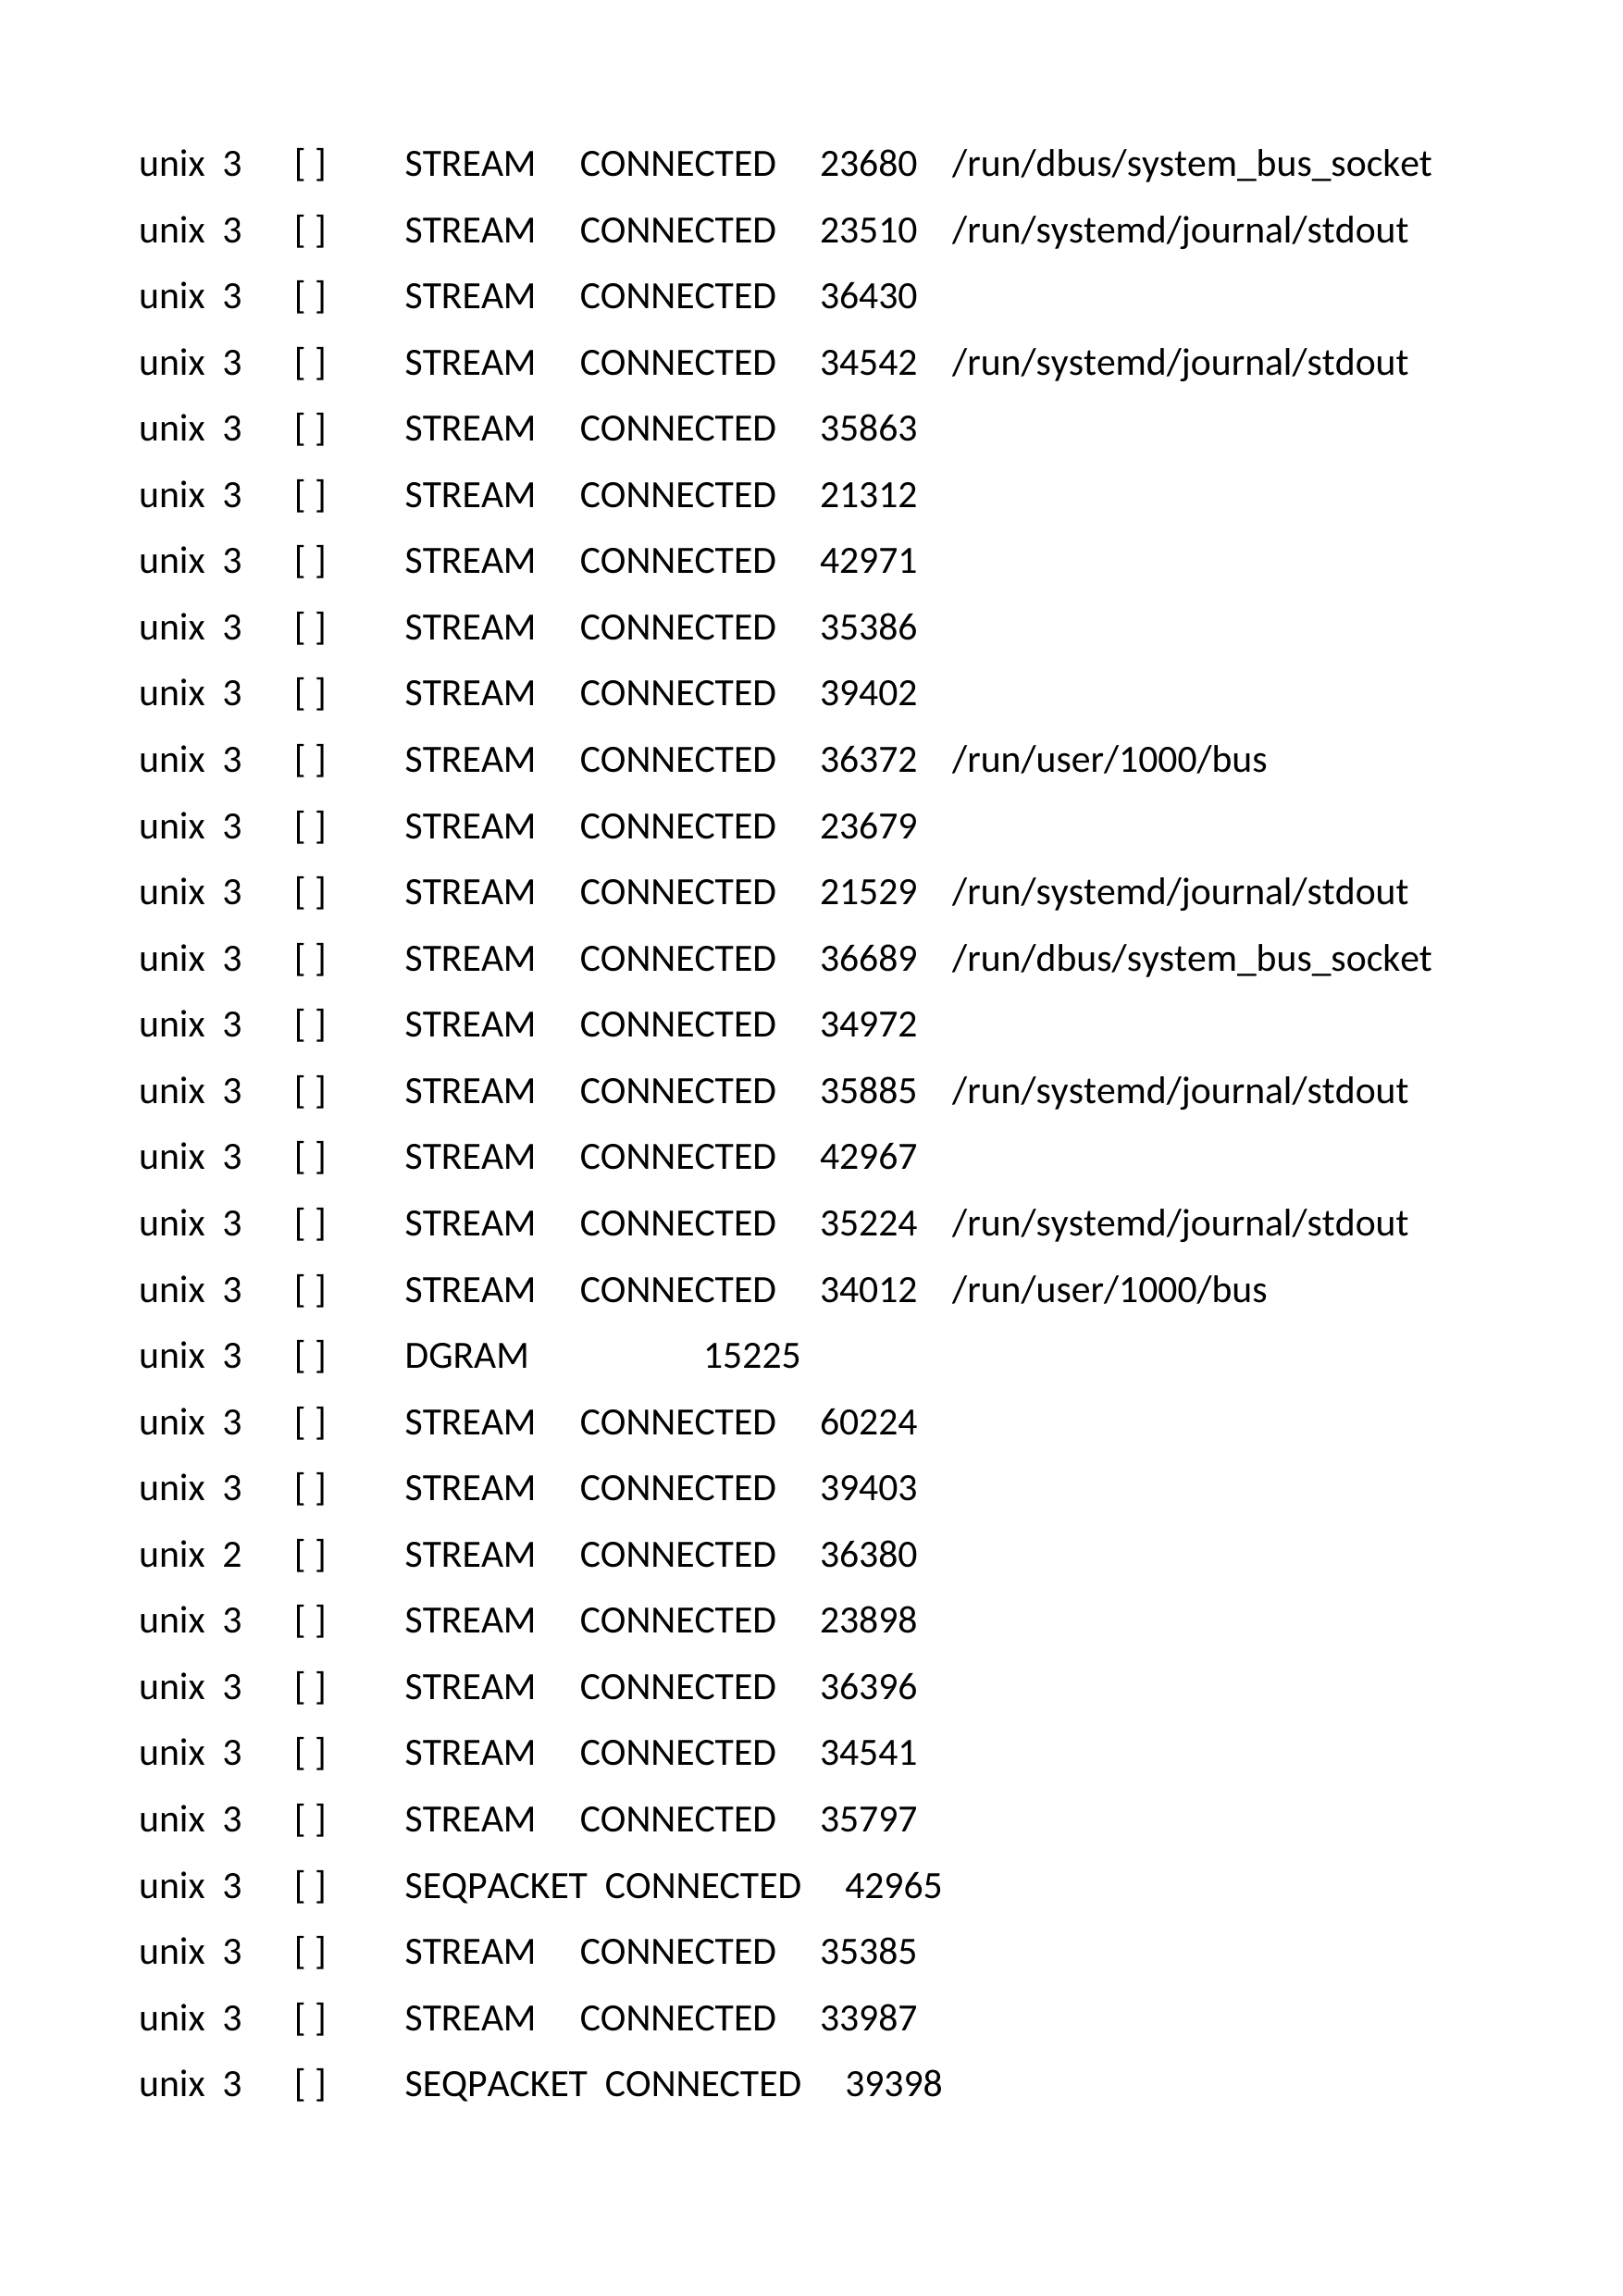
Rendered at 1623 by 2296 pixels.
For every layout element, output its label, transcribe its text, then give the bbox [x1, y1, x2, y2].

text unix 3 [ ] STREAM CONNECTED 34542 /run/systemd/journal/stdout [139, 338, 1484, 385]
text unix 3 [ ] STREAM CONNECTED 35386 [139, 602, 1484, 650]
text unix 3 [ ] STREAM CONNECTED 34012 /run/user/1000/bus [139, 1265, 1484, 1311]
text unix 3 [ ] STREAM CONNECTED 34972 [139, 999, 1484, 1047]
text unix 3 [ ] STREAM CONNECTED 35797 [139, 1794, 1484, 1842]
text unix 3 [ ] SEQPACKET CONNECTED 39398 [139, 2059, 1484, 2106]
text unix 3 [ ] STREAM CONNECTED 42971 [139, 536, 1484, 583]
text unix 3 [ ] STREAM CONNECTED 42967 [139, 1132, 1484, 1179]
text unix 3 [ ] STREAM CONNECTED 35885 /run/systemd/journal/stdout [139, 1066, 1484, 1113]
text unix 2 [ ] STREAM CONNECTED 36380 [139, 1530, 1484, 1577]
text unix 3 [ ] STREAM CONNECTED 23898 [139, 1595, 1484, 1643]
text unix 3 [ ] STREAM CONNECTED 36396 [139, 1662, 1484, 1709]
text unix 3 [ ] SEQPACKET CONNECTED 42965 [139, 1861, 1484, 1907]
text unix 3 [ ] STREAM CONNECTED 23510 /run/systemd/journal/stdout [139, 205, 1484, 252]
text unix 3 [ ] STREAM CONNECTED 35863 [139, 403, 1484, 451]
text unix 3 [ ] DGRAM 15225 [139, 1331, 1484, 1378]
text unix 3 [ ] STREAM CONNECTED 35224 /run/systemd/journal/stdout [139, 1198, 1484, 1246]
text unix 3 [ ] STREAM CONNECTED 35385 [139, 1927, 1484, 1974]
text unix 3 [ ] STREAM CONNECTED 36689 /run/dbus/system_bus_socket [139, 934, 1484, 980]
text unix 3 [ ] STREAM CONNECTED 33987 [139, 1993, 1484, 2040]
text unix 3 [ ] STREAM CONNECTED 39402 [139, 668, 1484, 715]
text unix 3 [ ] STREAM CONNECTED 60224 [139, 1397, 1484, 1445]
text unix 3 [ ] STREAM CONNECTED 39403 [139, 1463, 1484, 1510]
text unix 3 [ ] STREAM CONNECTED 36430 [139, 271, 1484, 318]
text unix 3 [ ] STREAM CONNECTED 36372 /run/user/1000/bus [139, 735, 1484, 782]
text unix 3 [ ] STREAM CONNECTED 23679 [139, 801, 1484, 848]
text unix 3 [ ] STREAM CONNECTED 21529 /run/systemd/journal/stdout [139, 867, 1484, 914]
text unix 3 [ ] STREAM CONNECTED 21312 [139, 470, 1484, 517]
text unix 3 [ ] STREAM CONNECTED 34541 [139, 1728, 1484, 1775]
text unix 3 [ ] STREAM CONNECTED 23680 /run/dbus/system_bus_socket [139, 139, 1484, 186]
